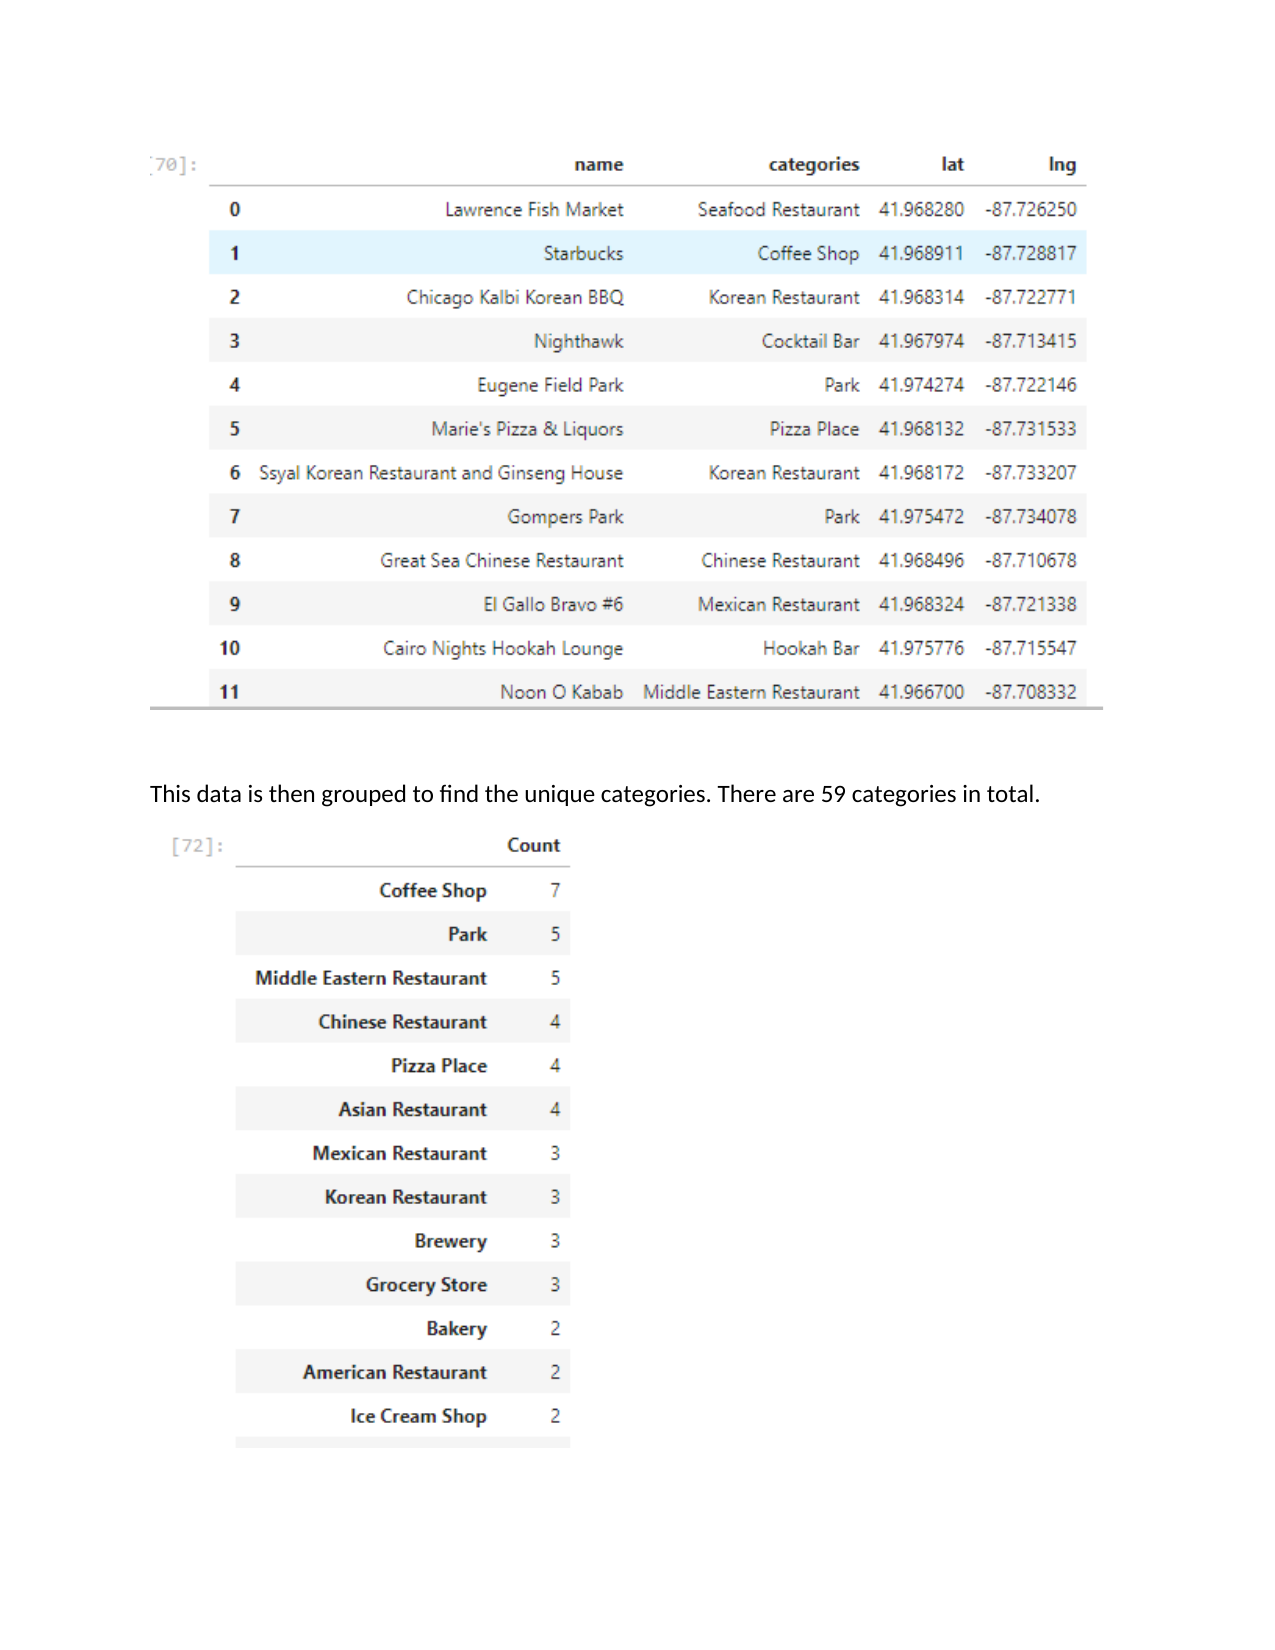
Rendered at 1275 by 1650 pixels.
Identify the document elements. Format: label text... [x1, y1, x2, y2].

picture [150, 827, 647, 1448]
picture [150, 150, 1104, 710]
text This data is then grouped to find the unique categories. There are 59 categories in total. [150, 778, 1125, 808]
